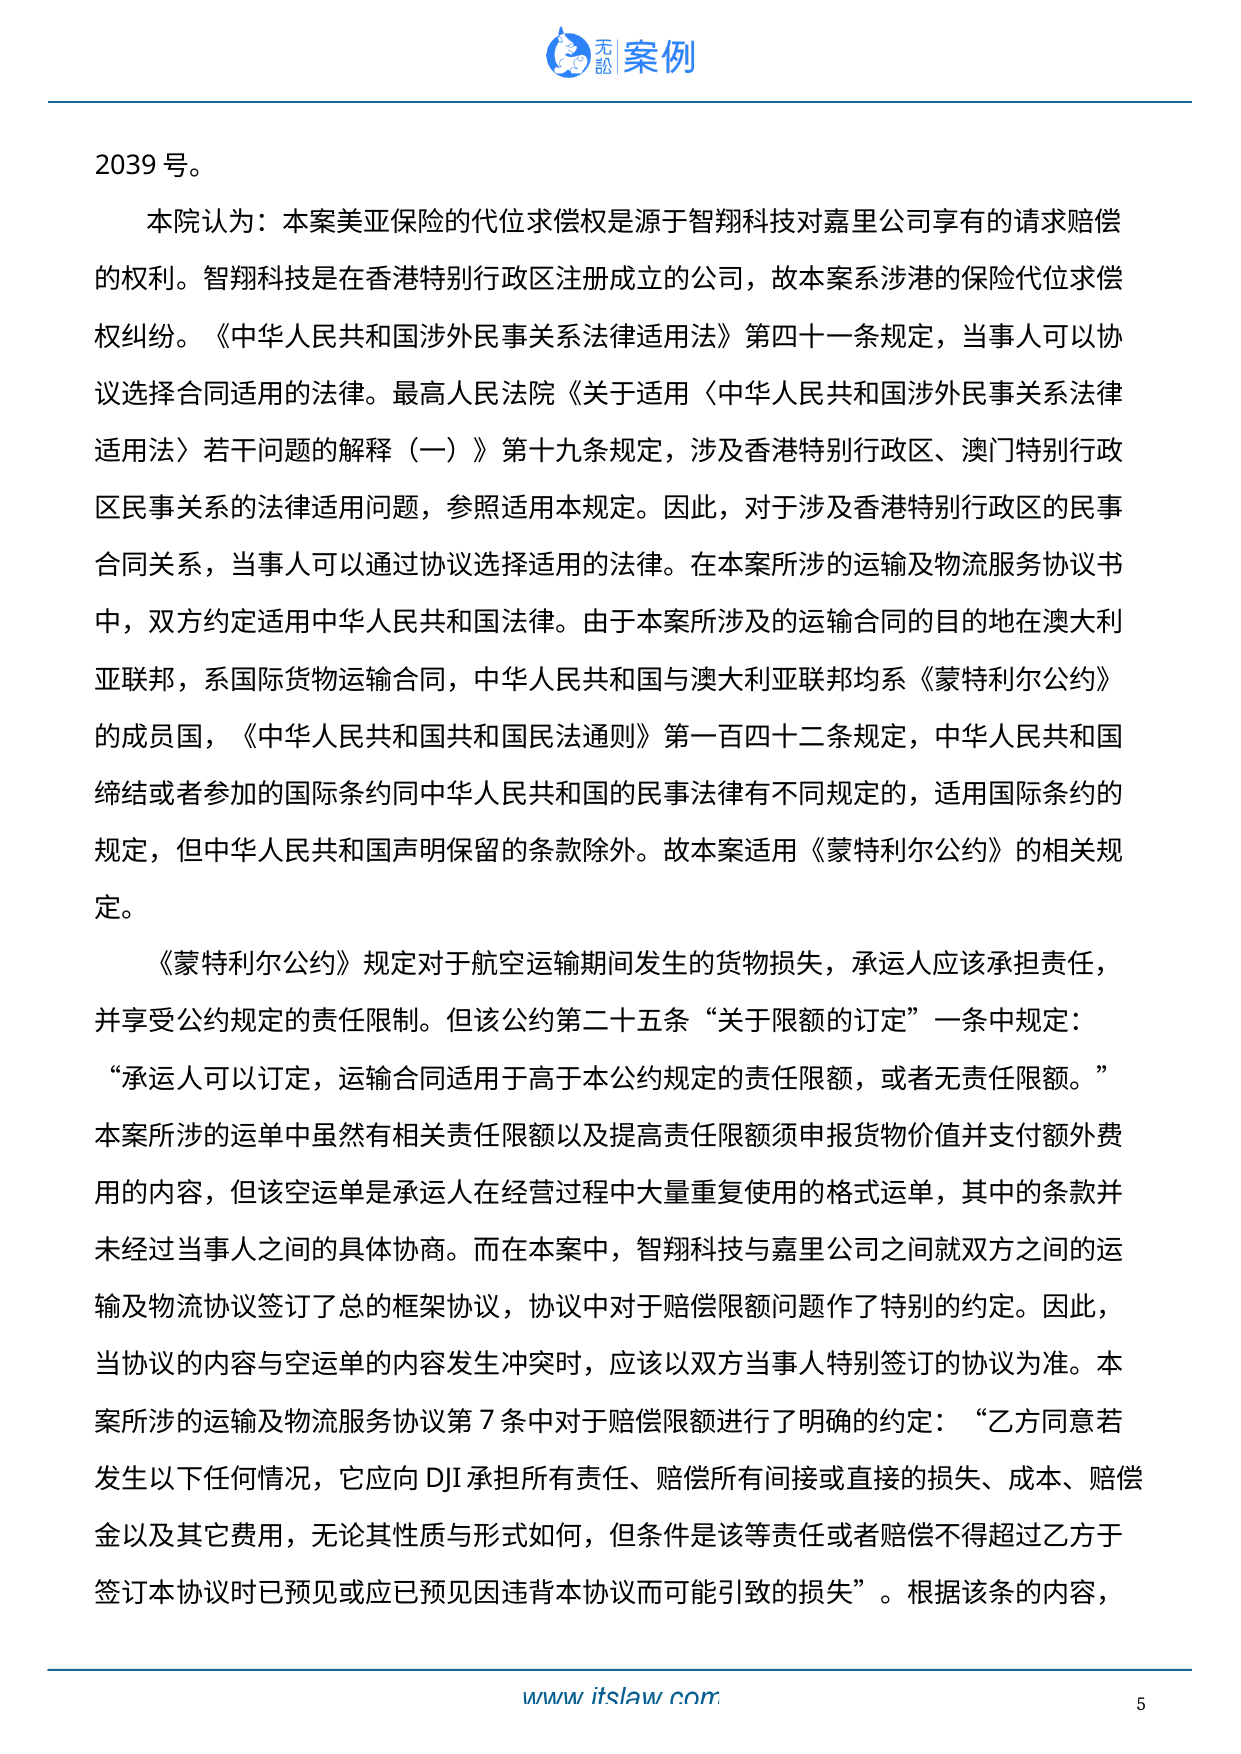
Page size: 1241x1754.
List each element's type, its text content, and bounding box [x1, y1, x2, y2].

picture [546, 26, 694, 78]
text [94, 940, 1146, 1613]
picture [523, 1687, 720, 1704]
text 本院认为：本案美亚保险的代位求偿权是源于智翔科技对嘉里公司享有的请求赔偿的权利。智翔科技是在香港特别行政区注册成立的公司，故本案系涉港的保险代位求偿权纠纷。《中华人民共和国涉外民事关系法律适用法》第四十一条规定，当事人可以协议选择合同适用的法律。最高人民法院《关于适用〈中华人民共和国涉外民事关系法律适用法〉若干问题的解释（一）》第十九条规定，涉及香港特别行政区、澳门特别行政区民事关系的法律适用问题，参照适用本规定。因此，对于涉及香港特别行政区的民事合同关系，当事人可以通过协议选择适用的法律。在本案所涉的运输及物流服务协议书中，双方约定适用中华人民共和国法律。由于本案所涉及的运输合同的目的地在澳大利亚联邦，系国际货物运输合同，中华人民共和国与澳大利亚联邦均系《蒙特利尔公约》的成员国，《中华人民共和国共和国民法通则》第一百四十二条规定，中华人民共和国缔结或者参加的国际条约同中华人民共和国的民事法律有不同规定的，适用国际条约的规定，但中华人民共和国声明保留的条款除外。故本案适用《蒙特利尔公约》的相关规定。 [94, 198, 1146, 928]
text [94, 85, 1146, 186]
